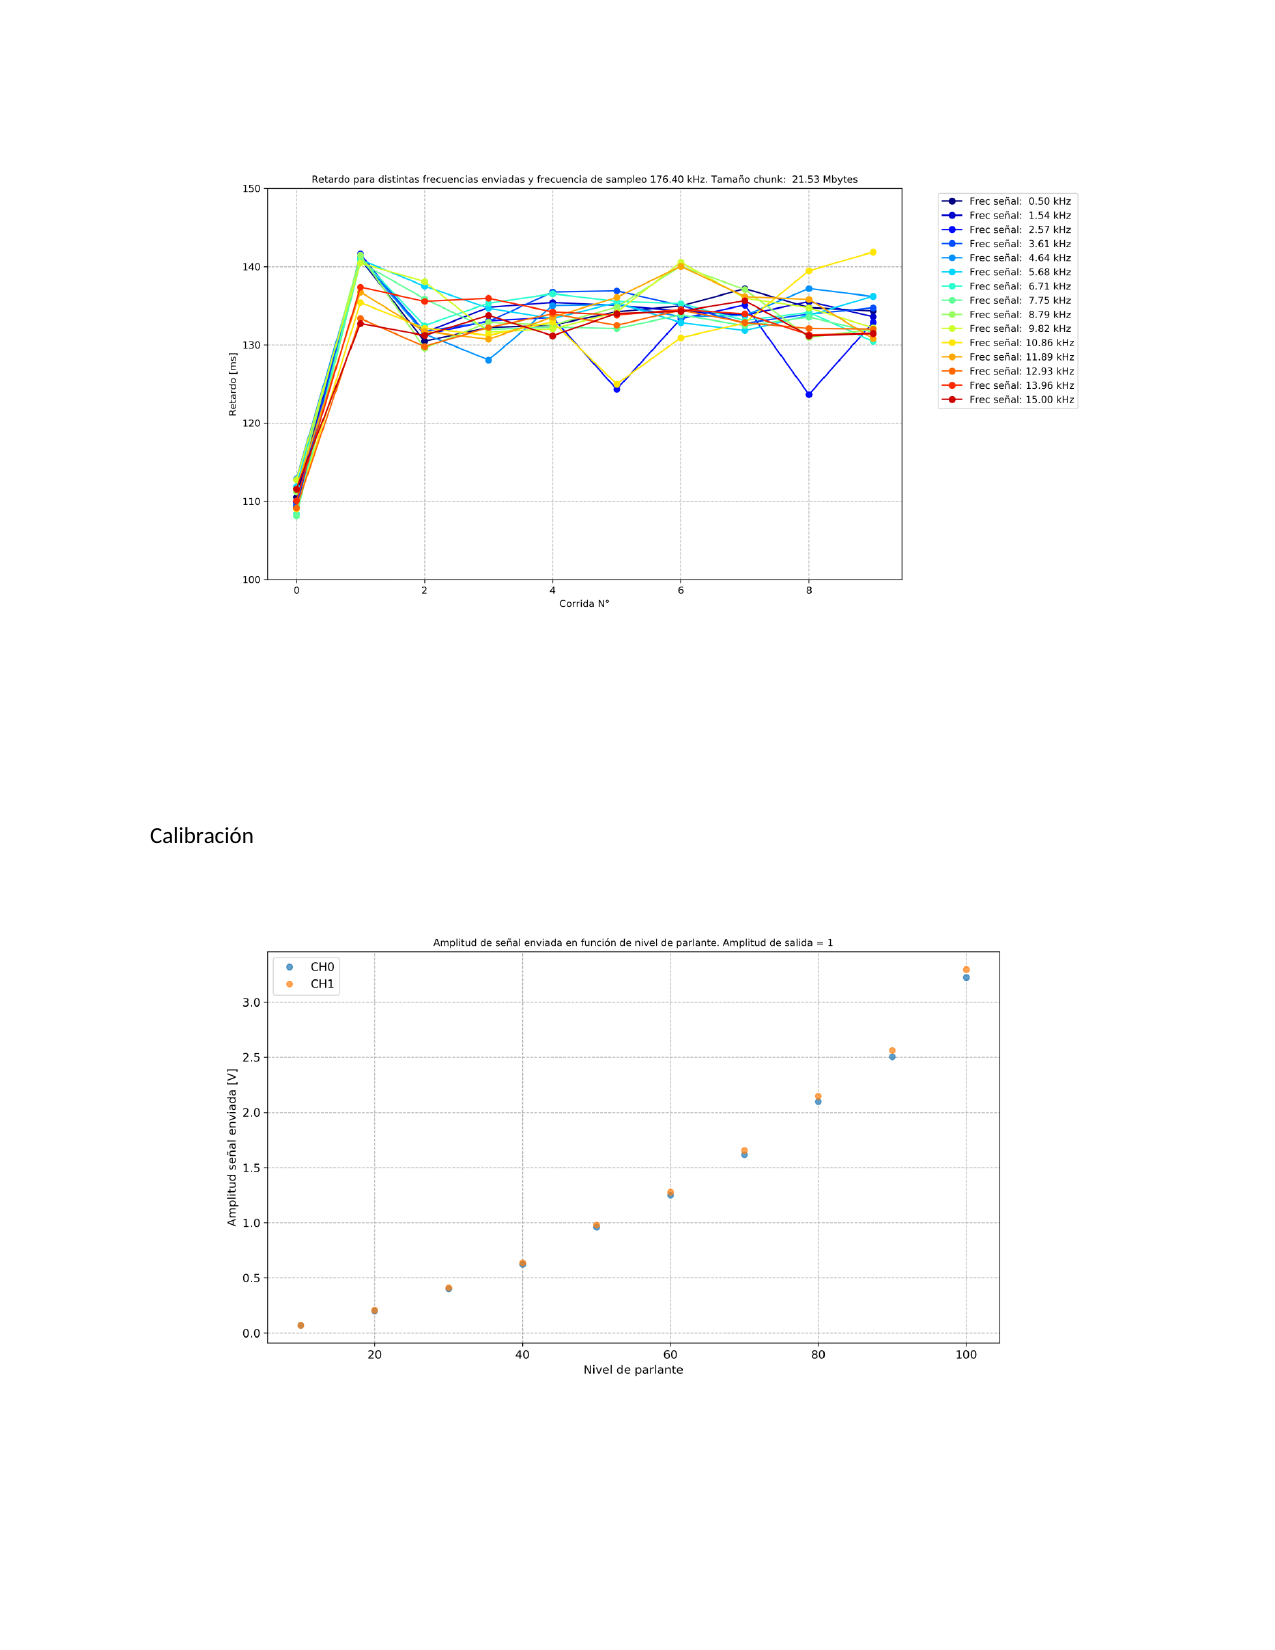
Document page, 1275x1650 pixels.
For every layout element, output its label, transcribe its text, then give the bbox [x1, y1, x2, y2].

picture [150, 927, 1125, 1416]
text Calibración [150, 822, 1125, 849]
picture [150, 150, 1125, 638]
